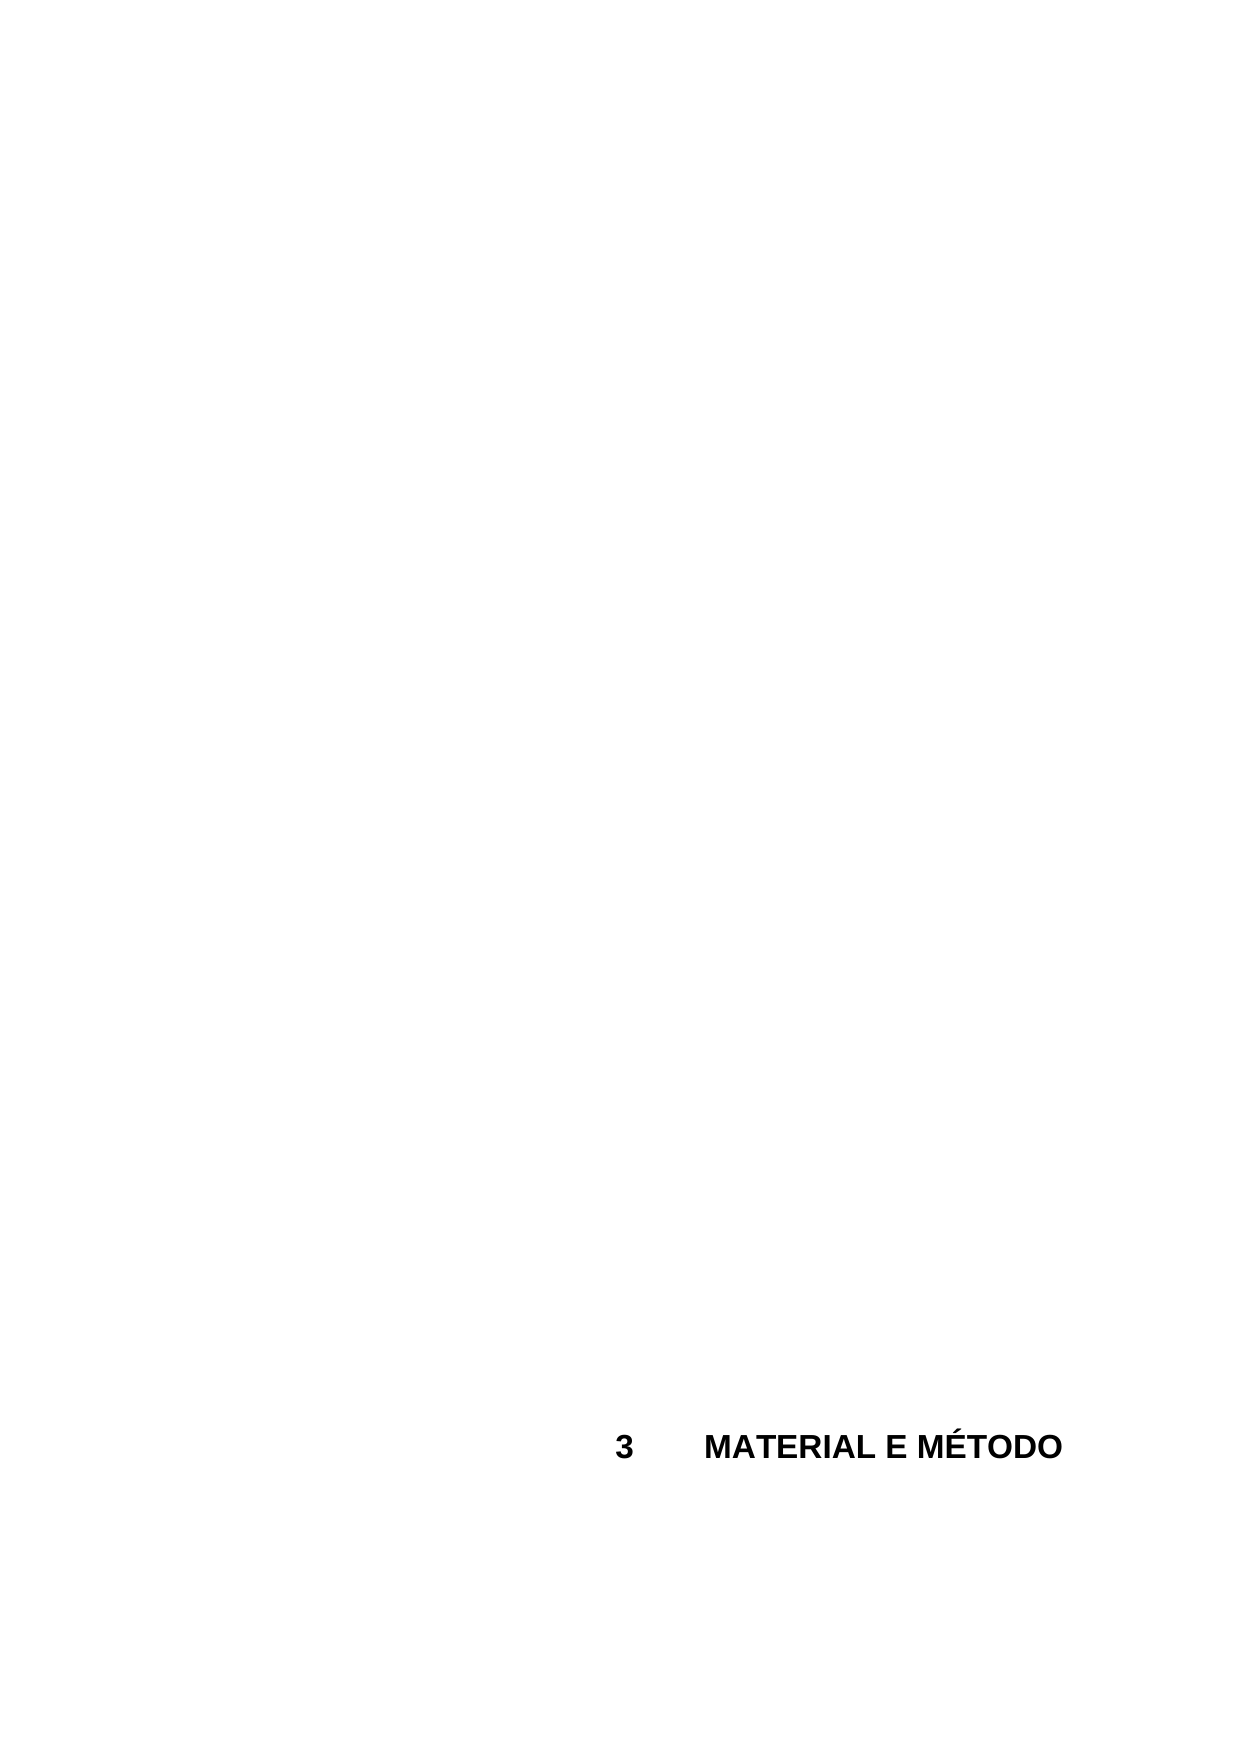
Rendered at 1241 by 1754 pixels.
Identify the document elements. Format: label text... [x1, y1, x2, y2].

text 3 Material e Método [177, 1427, 1063, 1466]
